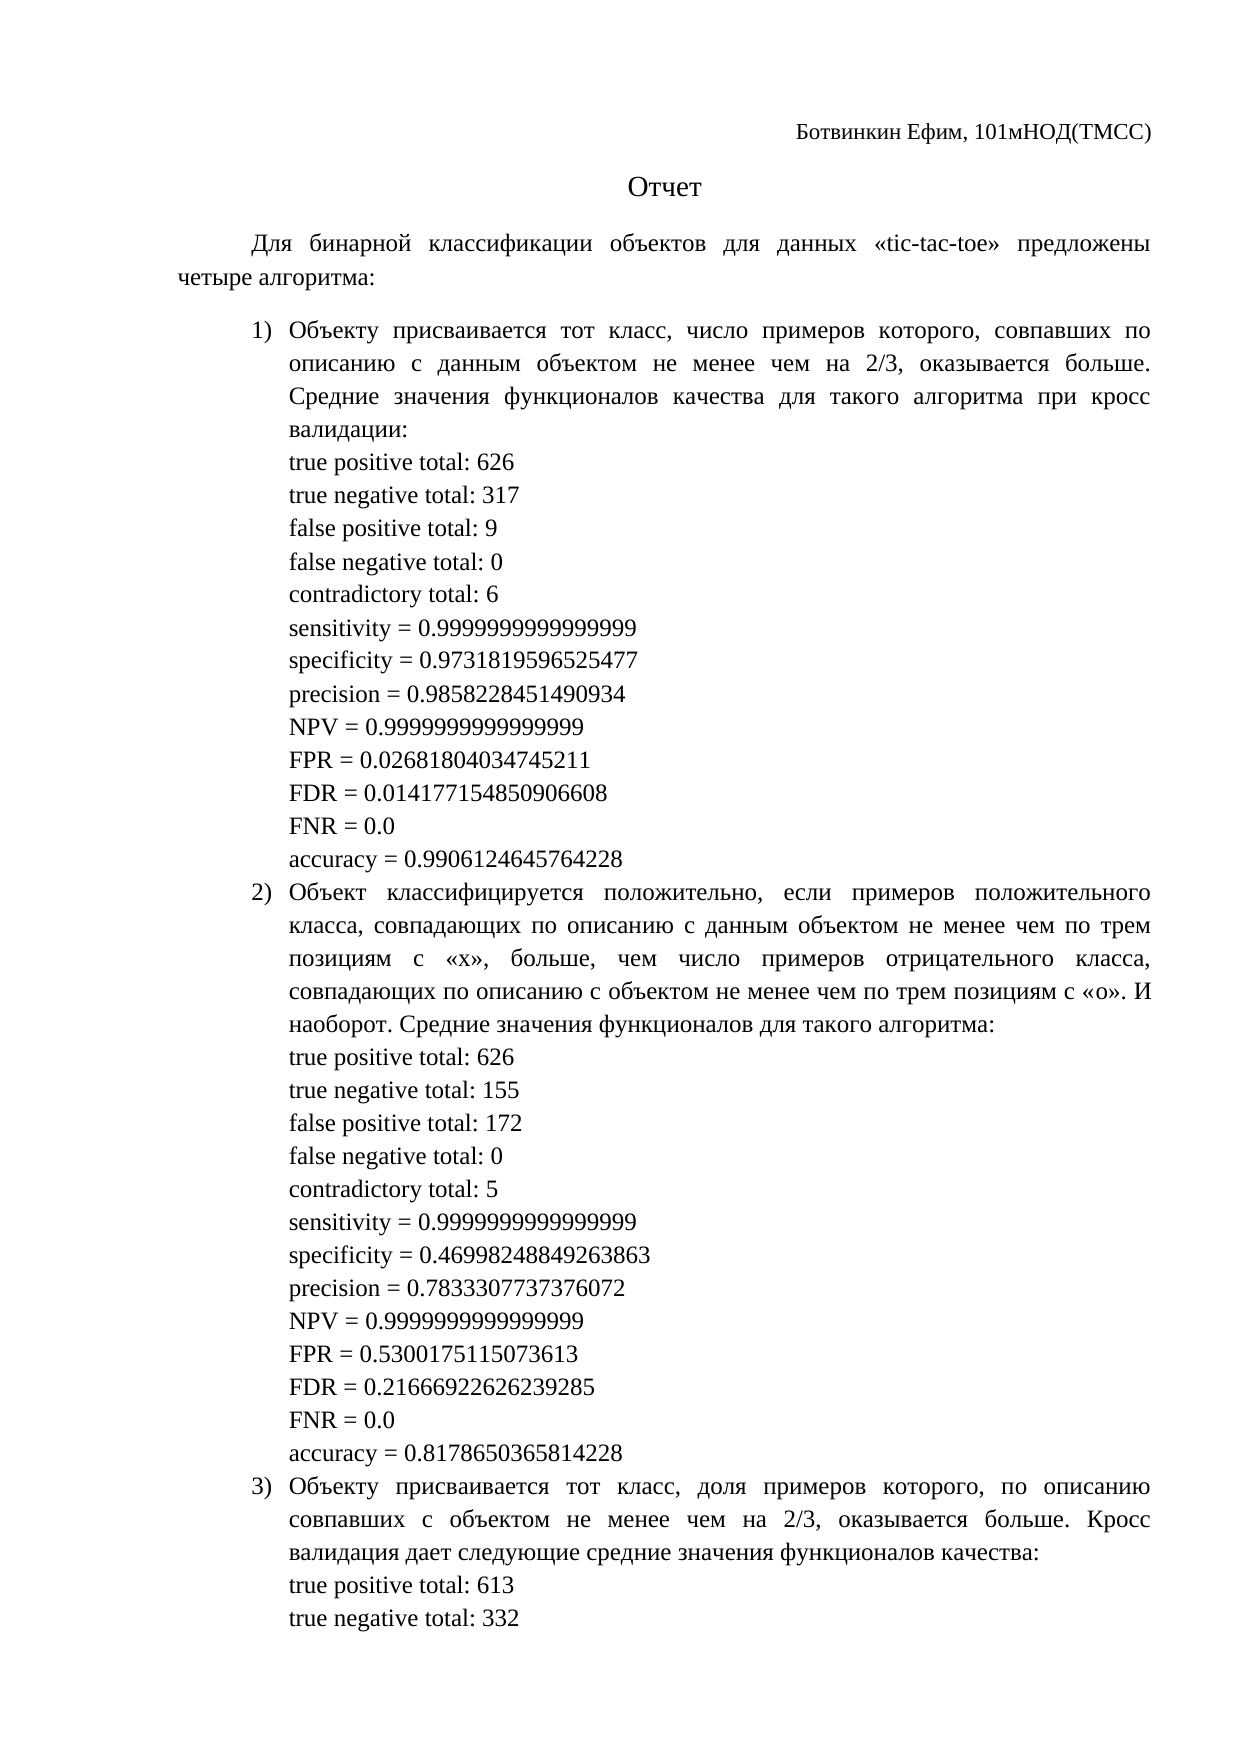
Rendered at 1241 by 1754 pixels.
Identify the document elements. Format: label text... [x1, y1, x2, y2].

text Ботвинкин Ефим, 101мНОД(ТМСС) [177, 118, 1152, 144]
text Для бинарной классификации объектов для данных «tic-tac-toe» предложены четыре алгоритма: [177, 228, 1152, 290]
list true negative total: 155 [288, 1075, 1152, 1104]
list contradictory total: 6 [288, 579, 1152, 608]
list false positive total: 9 [288, 513, 1152, 542]
list sensitivity = 0.9999999999999999 [288, 1207, 1152, 1236]
list precision = 0.9858228451490934 [288, 679, 1152, 707]
list FDR = 0.21666922626239285 [288, 1372, 1152, 1401]
list true positive total: 626 [288, 447, 1152, 476]
list contradictory total: 5 [288, 1174, 1152, 1203]
text Отчет [177, 169, 1152, 203]
list NPV = 0.9999999999999999 [288, 1306, 1152, 1335]
list FDR = 0.014177154850906608 [288, 778, 1152, 806]
list Объекту присваивается тот класс, доля примеров которого, по описанию совпавших с объектом не менее чем на 2/3, оказывается больше. Кросс валидация дает следующие средние значения функционалов качества: [251, 1471, 1152, 1566]
list specificity = 0.46998248849263863 [288, 1240, 1152, 1269]
list NPV = 0.9999999999999999 [288, 712, 1152, 740]
list true positive total: 613 [288, 1570, 1152, 1599]
list precision = 0.7833307737376072 [288, 1273, 1152, 1302]
list false positive total: 172 [288, 1108, 1152, 1137]
list FNR = 0.0 [288, 811, 1152, 839]
list FPR = 0.02681804034745211 [288, 745, 1152, 773]
list specificity = 0.9731819596525477 [288, 646, 1152, 674]
list true positive total: 626 [288, 1042, 1152, 1071]
list FNR = 0.0 [288, 1405, 1152, 1434]
list sensitivity = 0.9999999999999999 [288, 613, 1152, 641]
list Объект классифицируется положительно, если примеров положительного класса, совпадающих по описанию с данным объектом не менее чем по трем позициям с «х», больше, чем число примеров отрицательного класса, совпадающих по описанию с объектом не менее чем по трем позициям с «o». И наоборот. Средние значения функционалов для такого алгоритма: [251, 877, 1152, 1038]
list accuracy = 0.9906124645764228 [288, 844, 1152, 872]
list Объекту присваивается тот класс, число примеров которого, совпавших по описанию с данным объектом не менее чем на 2/3, оказывается больше. Средние значения функционалов качества для такого алгоритма при кросс валидации: [251, 315, 1152, 443]
list true negative total: 332 [288, 1603, 1152, 1632]
list true negative total: 317 [288, 481, 1152, 509]
list accuracy = 0.8178650365814228 [288, 1438, 1152, 1467]
list false negative total: 0 [288, 1141, 1152, 1170]
list false negative total: 0 [288, 547, 1152, 575]
list FPR = 0.5300175115073613 [288, 1339, 1152, 1368]
